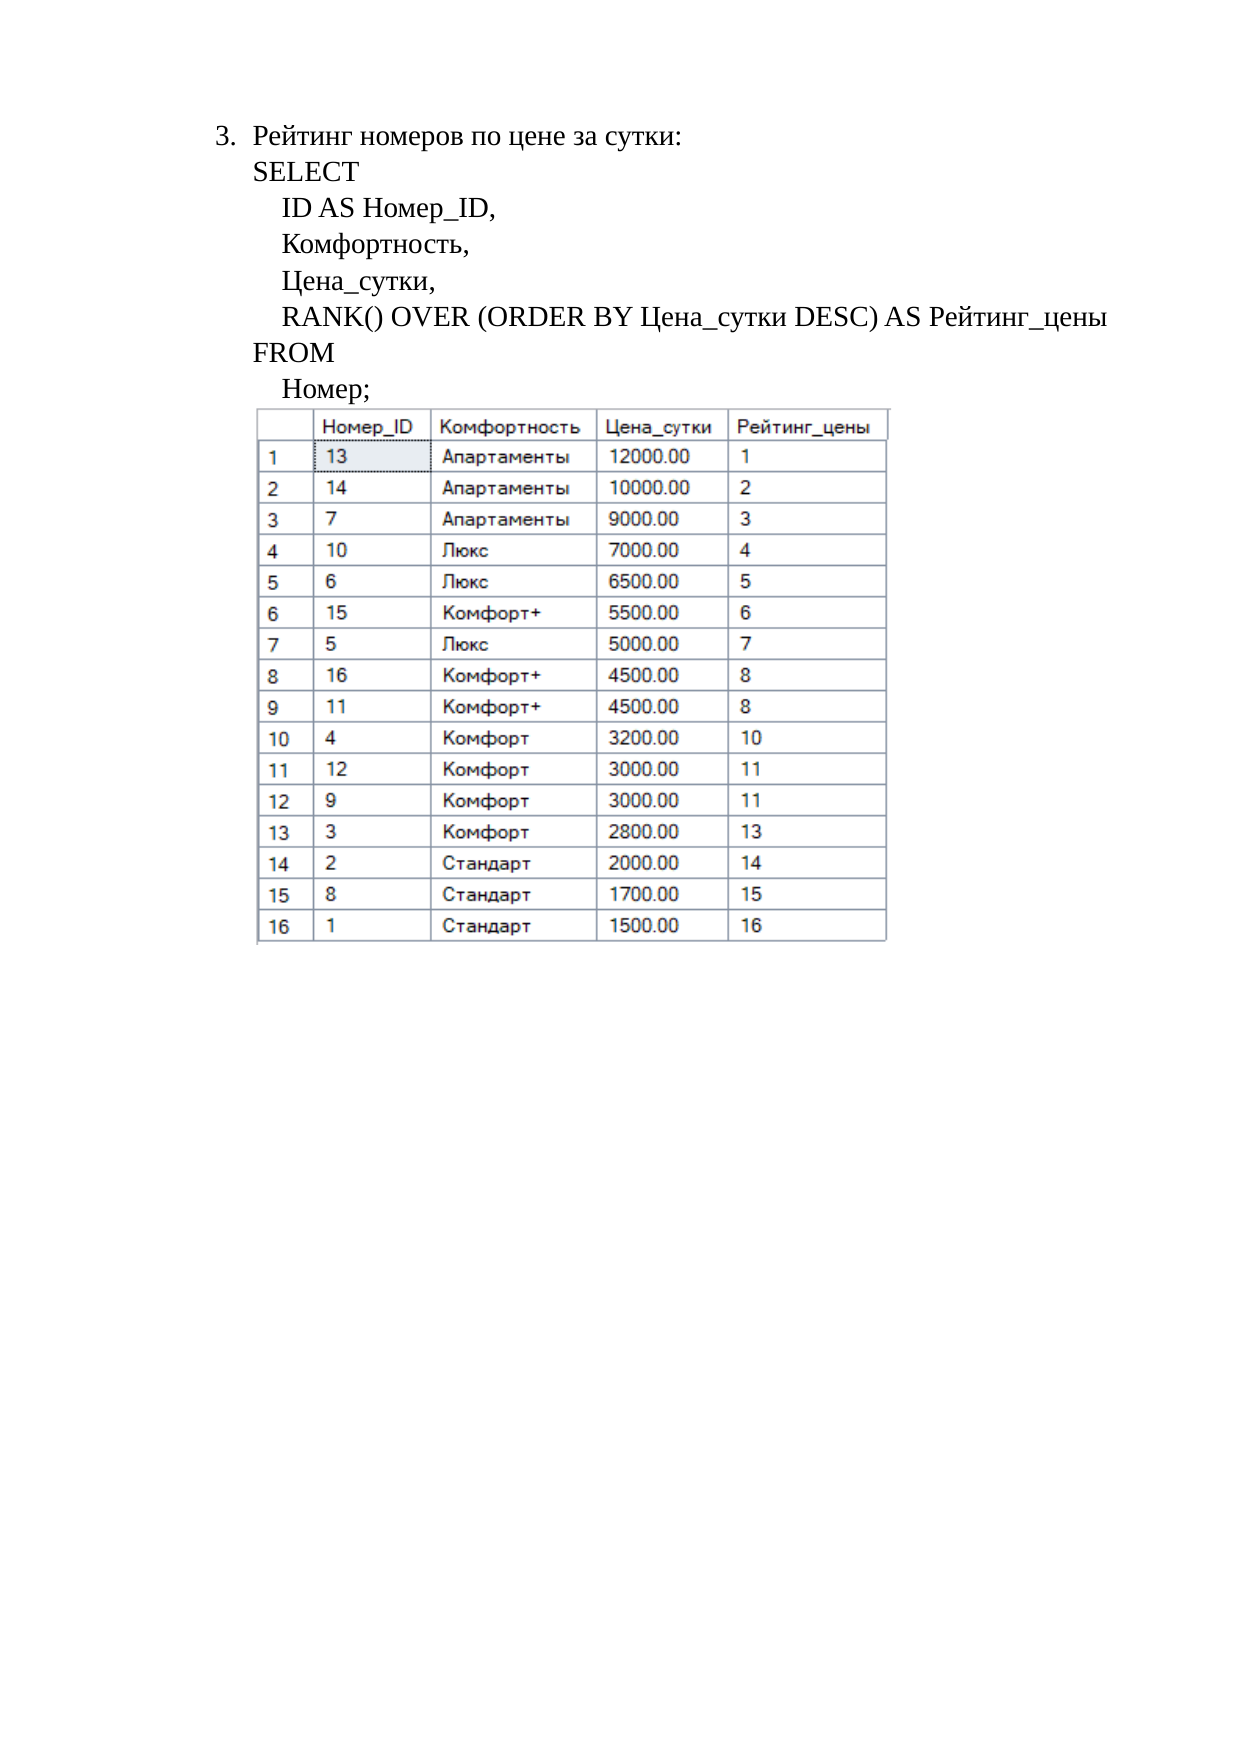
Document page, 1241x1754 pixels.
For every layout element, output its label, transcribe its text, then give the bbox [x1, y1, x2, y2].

list Номер; [252, 371, 1152, 405]
list Комфортность, [252, 227, 1152, 260]
list RANK() OVER (ORDER BY Цена_сутки DESC) AS Рейтинг_цены [252, 299, 1152, 332]
list FROM [252, 335, 1152, 368]
list Цена_сутки, [252, 263, 1152, 296]
picture [252, 407, 892, 945]
list SELECT [252, 154, 1152, 188]
list ID AS Номер_ID, [252, 190, 1152, 224]
list Рейтинг номеров по цене за сутки: [215, 118, 1152, 152]
